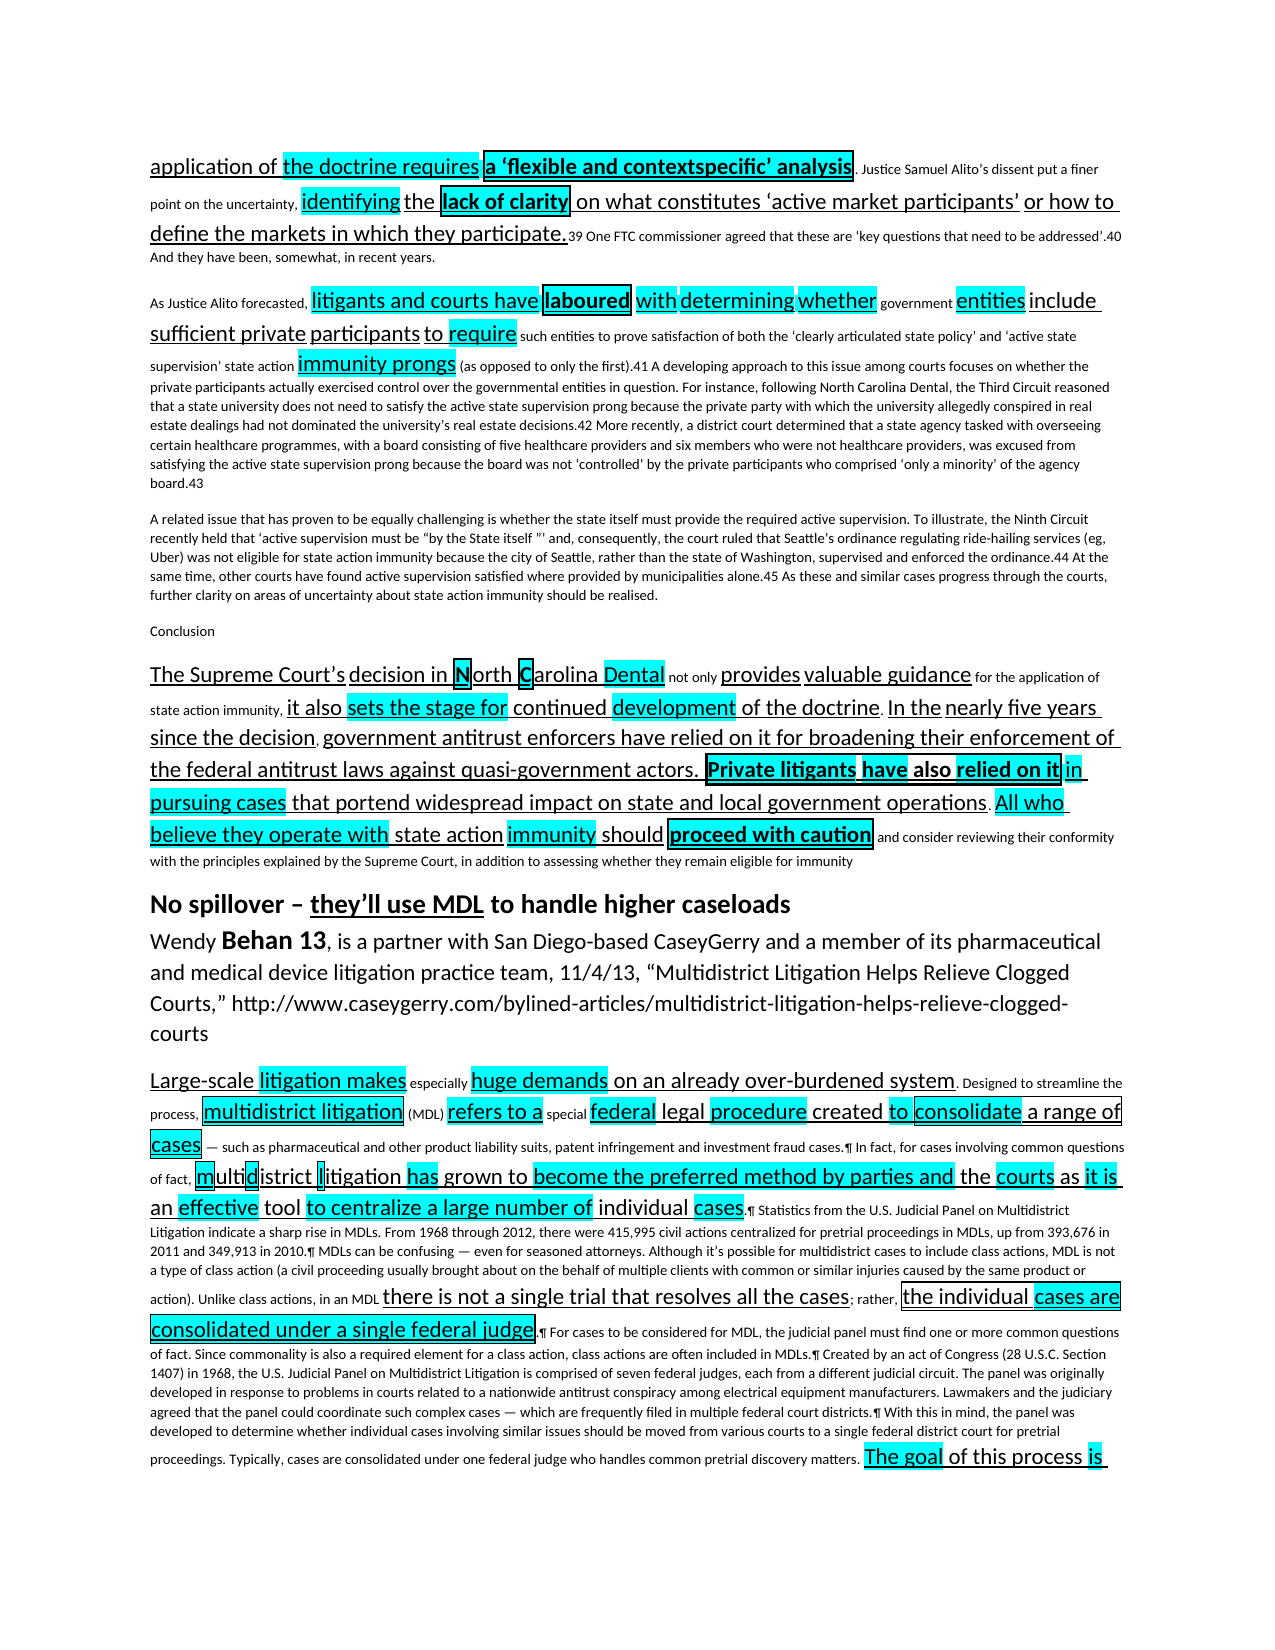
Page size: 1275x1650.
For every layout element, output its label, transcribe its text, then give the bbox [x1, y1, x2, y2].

text As Justice Alito forecasted, litigants and courts have laboured with determining whether government entities include sufficient private participants to require such entities to prove satisfaction of both the ‘clearly articulated state policy’ and ‘active state supervision’ state action immunity prongs (as opposed to only the first).41 A developing approach to this issue among courts focuses on whether the private participants actually exercised control over the governmental entities in question. For instance, following North Carolina Dental, the Third Circuit reasoned that a state university does not need to satisfy the active state supervision prong because the private party with which the university allegedly conspired in real estate dealings had not dominated the university’s real estate decisions.42 More recently, a district court determined that a state agency tasked with overseeing certain healthcare programmes, with a board consisting of five healthcare providers and six members who were not healthcare providers, was excused from satisfying the active state supervision prong because the board was not ‘controlled’ by the private participants who comprised ‘only a minority’ of the agency board.43 [150, 284, 1125, 492]
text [150, 150, 1125, 266]
text Conclusion [150, 622, 1125, 640]
text The Supreme Court’s decision in North Carolina Dental not only provides valuable guidance for the application of state action immunity, it also sets the stage for continued development of the doctrine. In the nearly five years since the decision, government antitrust enforcers have relied on it for broadening their enforcement of the federal antitrust laws against quasi-government actors. Private litigants have also relied on it in pursuing cases that portend widespread impact on state and local government operations. All who believe they operate with state action immunity should proceed with caution and consider reviewing their conformity with the principles explained by the Supreme Court, in addition to assessing whether they remain eligible for immunity [150, 658, 1125, 869]
subtitle No spillover – they’ll use MDL to handle higher caseloads [150, 888, 1125, 921]
text A related issue that has proven to be equally challenging is whether the state itself must provide the required active supervision. To illustrate, the Ninth Circuit recently held that ‘active supervision must be “by the State itself ”’ and, consequently, the court ruled that Seattle’s ordinance regulating ride-hailing services (eg, Uber) was not eligible for state action immunity because the city of Seattle, rather than the state of Washington, supervised and enforced the ordinance.44 At the same time, other courts have found active supervision satisfied where provided by municipalities alone.45 As these and similar cases progress through the courts, further clarity on areas of uncertainty about state action immunity should be realised. [150, 510, 1125, 604]
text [150, 1066, 1125, 1470]
text Wendy Behan 13, is a partner with San Diego-based CaseyGerry and a member of its pharmaceutical and medical device litigation practice team, 11/4/13, “Multidistrict Litigation Helps Relieve Clogged Courts,” http://www.caseygerry.com/bylined-articles/multidistrict-litigation-helps-relieve-clogged-courts [150, 923, 1125, 1047]
